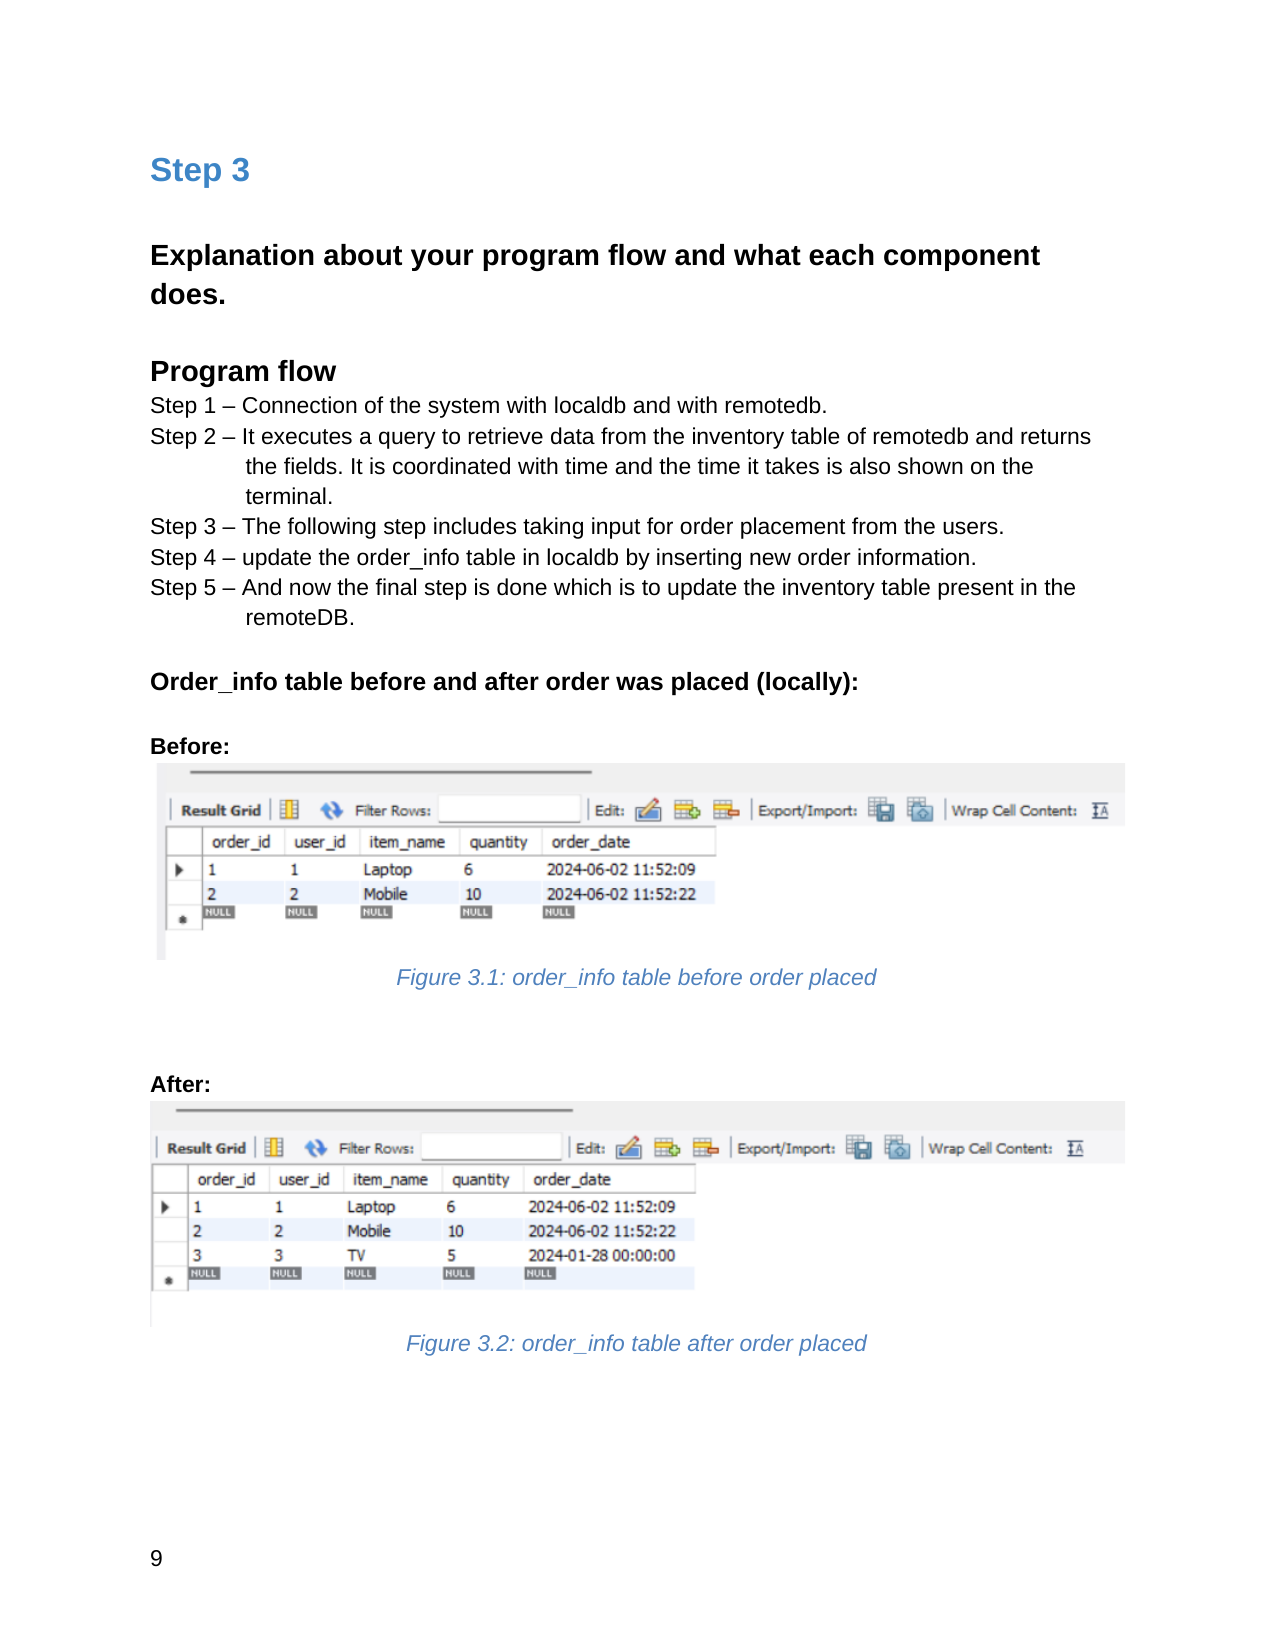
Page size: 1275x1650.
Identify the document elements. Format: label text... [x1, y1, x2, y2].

text Order_info table before and after order was placed (locally): [150, 667, 1125, 696]
text Before: [150, 733, 1125, 759]
text Figure 3.2: order_info table after order placed [150, 1330, 1125, 1356]
picture [150, 763, 1125, 960]
text Step 2 – It executes a query to retrieve data from the inventory table of remotedb and returns [150, 423, 1125, 449]
text Step 1 – Connection of the system with localdb and with remotedb. [150, 392, 1125, 419]
text the fields. It is coordinated with time and the time it takes is also shown on the [150, 453, 1125, 479]
text remoteDB. [150, 604, 1125, 630]
picture [150, 1101, 1125, 1327]
text Step 3 – The following step includes taking input for order placement from the users. [150, 513, 1125, 540]
text Figure 3.1: order_info table before order placed [150, 964, 1125, 990]
text After: [150, 1071, 1125, 1097]
text terminal. [150, 483, 1125, 509]
text Step 4 – update the order_info table in localdb by inserting new order information. [150, 543, 1125, 570]
text Program flow [150, 354, 1125, 387]
text Step 5 – And now the final step is done which is to update the inventory table present in the [150, 574, 1125, 600]
text Explanation about your program flow and what each component does. [150, 238, 1125, 310]
text Step 3 [150, 150, 1125, 188]
